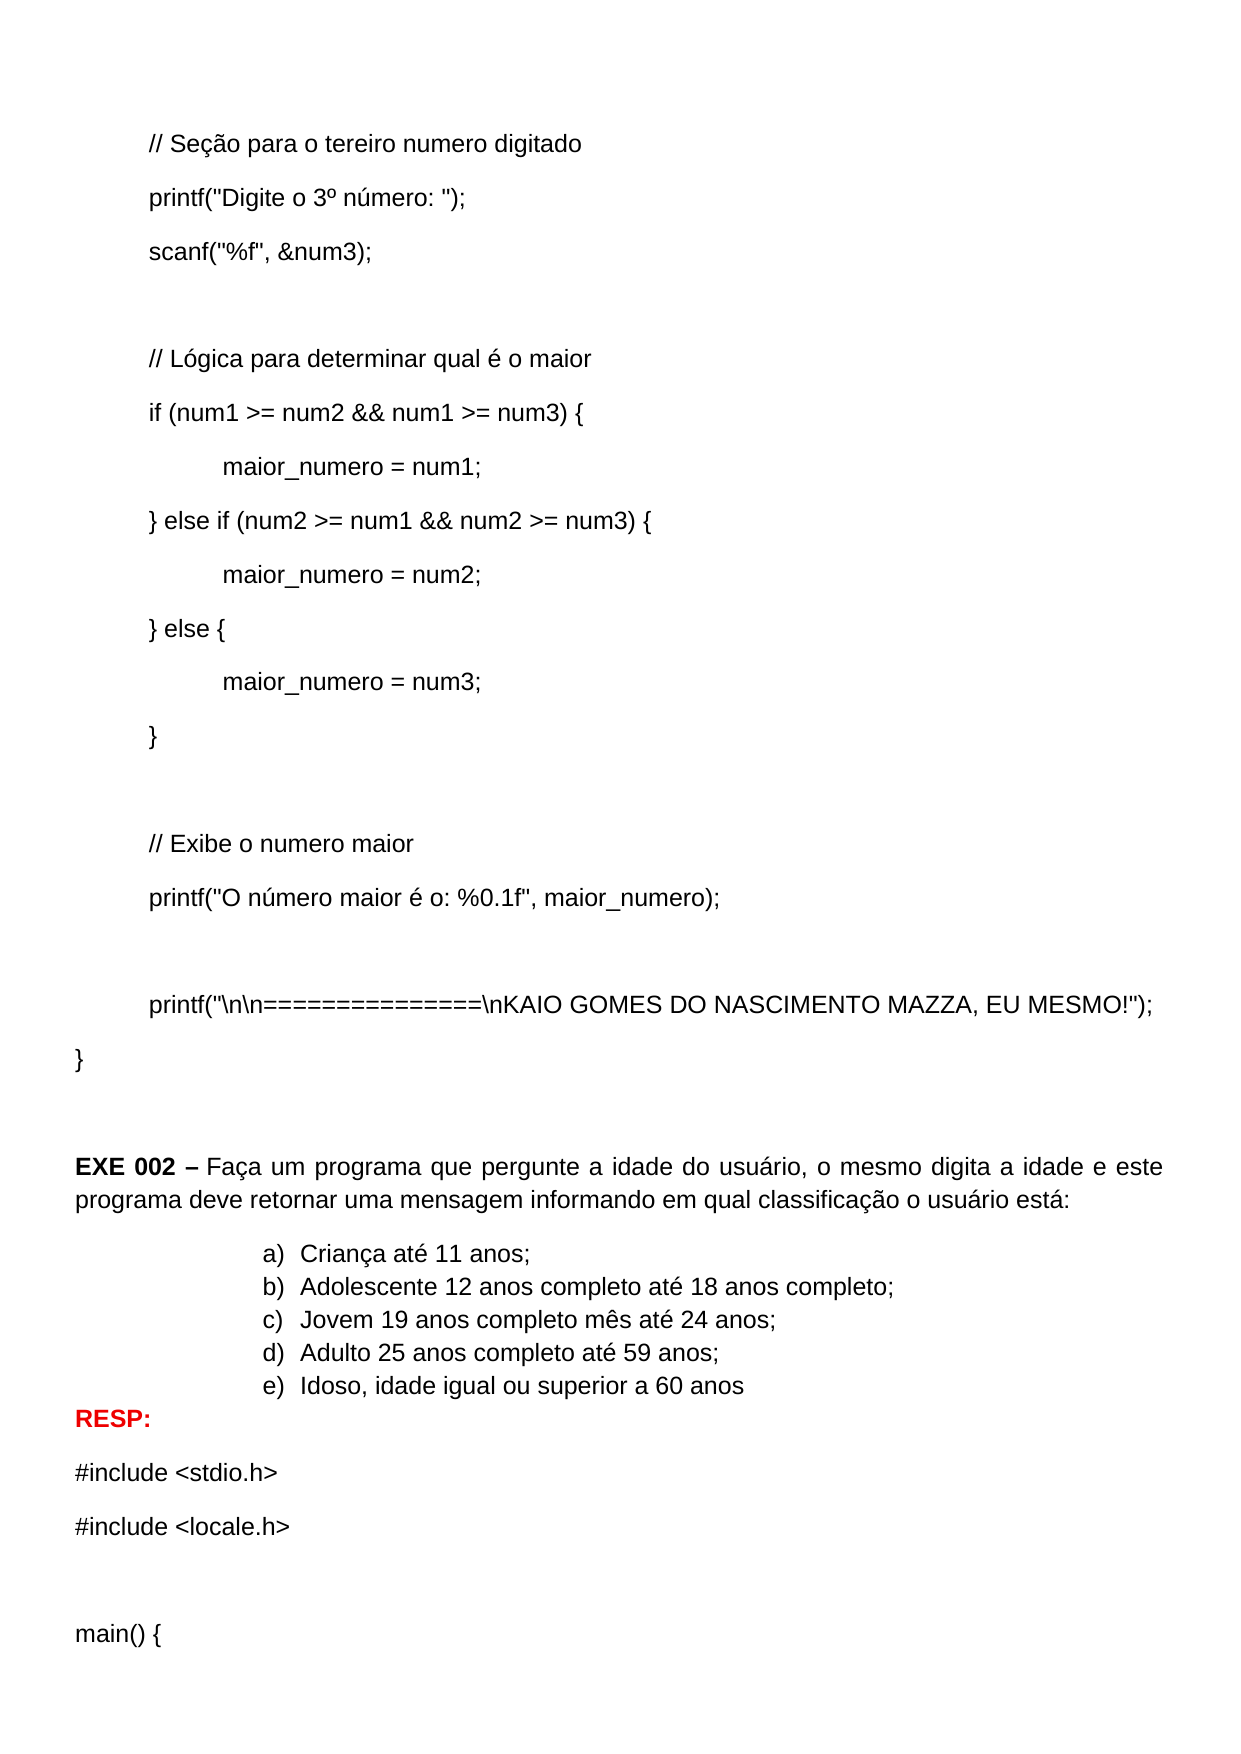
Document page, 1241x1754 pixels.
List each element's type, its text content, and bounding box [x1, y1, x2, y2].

text scanf("%f", &num3); [75, 237, 1165, 265]
list Adulto 25 anos completo até 59 anos; [262, 1338, 1165, 1367]
text #include <locale.h> [75, 1512, 1165, 1541]
text maior_numero = num1; [75, 452, 1165, 481]
text RESP: [75, 1404, 1165, 1433]
list Adolescente 12 anos completo até 18 anos completo; [262, 1272, 1165, 1301]
text } [75, 721, 1165, 750]
list Idoso, idade igual ou superior a 60 anos [262, 1371, 1165, 1400]
text // Seção para o tereiro numero digitado [75, 129, 1165, 158]
text printf("O número maior é o: %0.1f", maior_numero); [75, 883, 1165, 912]
text // Lógica para determinar qual é o maior [75, 344, 1165, 373]
text printf("Digite o 3º número: "); [75, 183, 1165, 211]
list Criança até 11 anos; [262, 1239, 1165, 1268]
text } else { [75, 613, 1165, 642]
text EXE 002 – Faça um programa que pergunte a idade do usuário, o mesmo digita a idade e este programa deve retornar uma mensagem informando em qual classificação o usuário está: [75, 1152, 1165, 1214]
text } [75, 1044, 1165, 1073]
text } else if (num2 >= num1 && num2 >= num3) { [75, 506, 1165, 534]
text #include <stdio.h> [75, 1458, 1165, 1487]
text main() { [75, 1619, 1165, 1648]
list Jovem 19 anos completo mês até 24 anos; [262, 1305, 1165, 1334]
text if (num1 >= num2 && num1 >= num3) { [75, 398, 1165, 427]
text maior_numero = num3; [75, 667, 1165, 696]
text printf("\n\n===============\nKAIO GOMES DO NASCIMENTO MAZZA, EU MESMO!"); [75, 991, 1165, 1019]
text // Exibe o numero maior [75, 829, 1165, 858]
text maior_numero = num2; [75, 560, 1165, 588]
